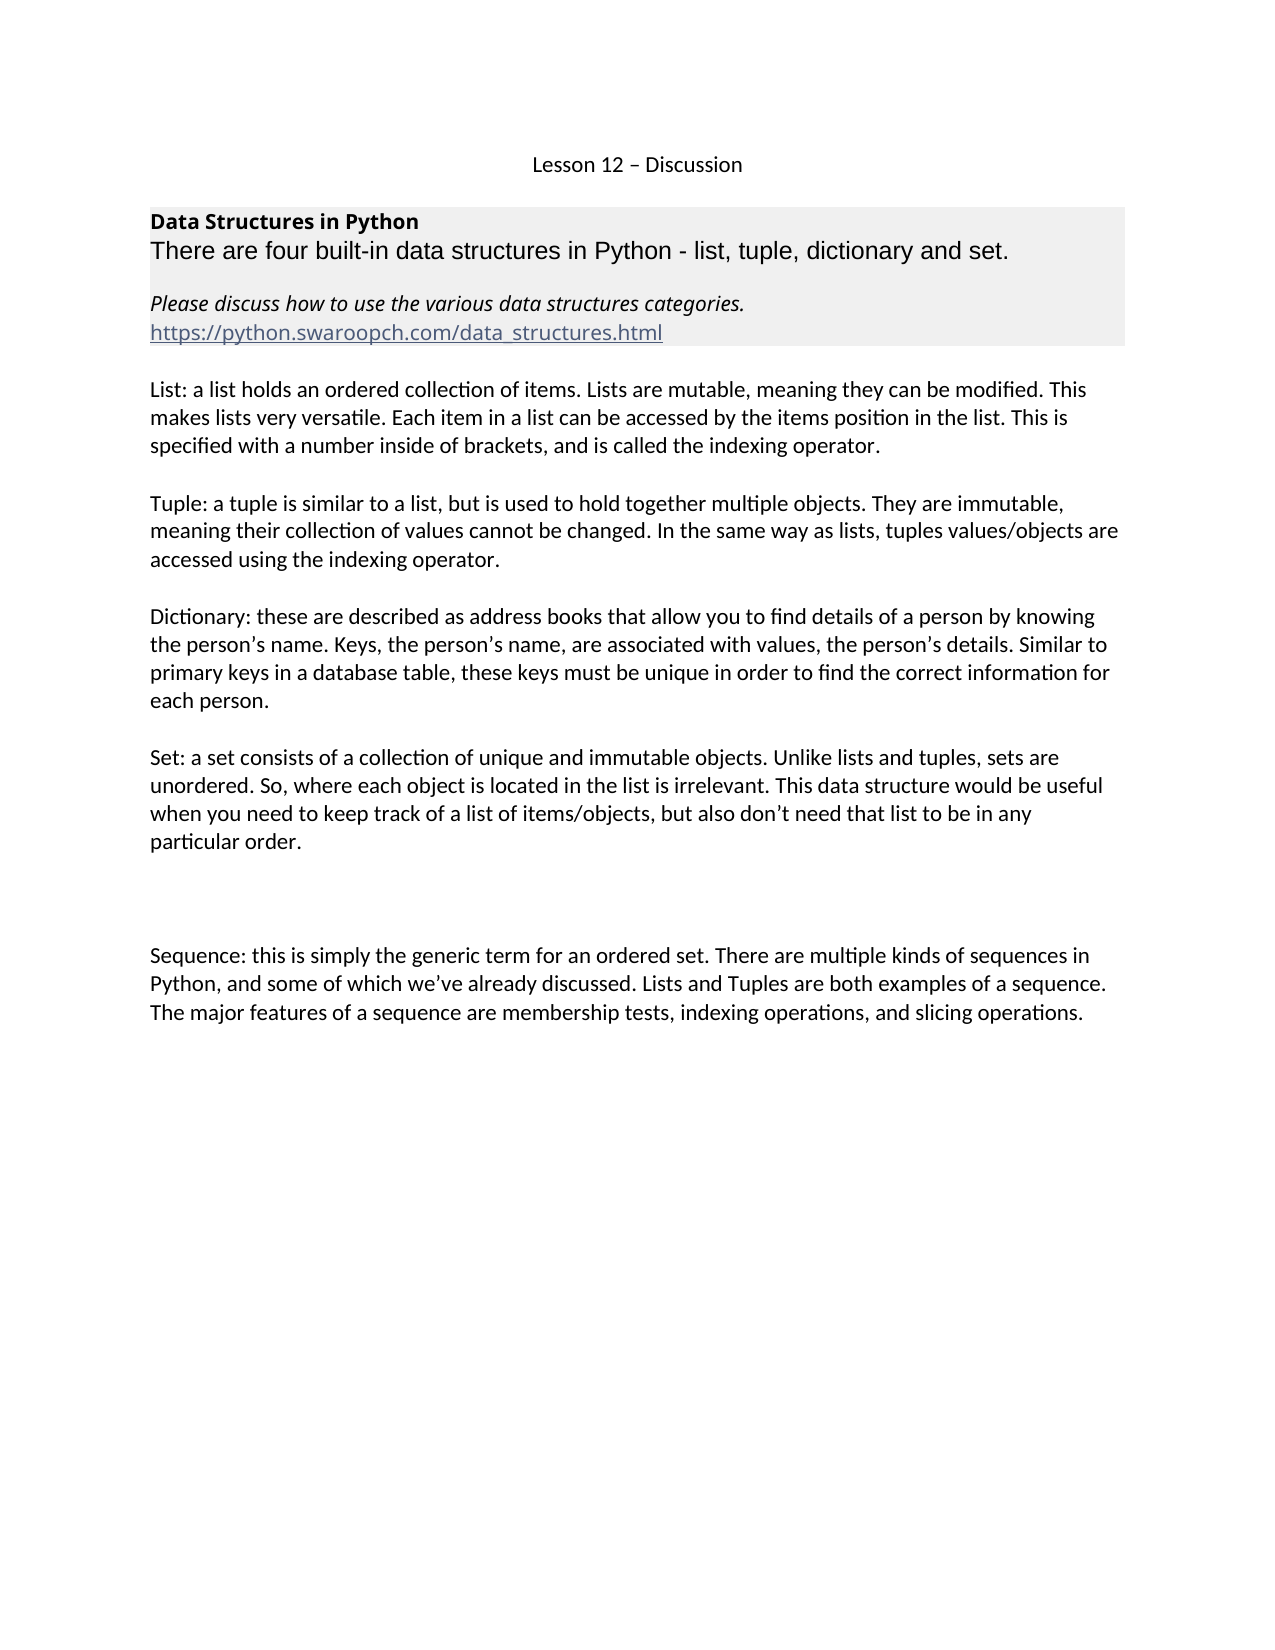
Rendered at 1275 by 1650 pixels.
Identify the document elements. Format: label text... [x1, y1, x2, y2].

text https://python.swaroopch.com/data_structures.html [150, 318, 1125, 346]
text Lesson 12 – Discussion [150, 150, 1125, 178]
text List: a list holds an ordered collection of items. Lists are mutable, meaning they can be modified. This makes lists very versatile. Each item in a list can be accessed by the items position in the list. This is specified with a number inside of brackets, and is called the indexing operator. [150, 375, 1125, 459]
text Data Structures in Python [150, 207, 1125, 236]
text There are four built-in data structures in Python - list, tuple, dictionary and set. [150, 236, 1125, 264]
text Please discuss how to use the various data structures categories. [150, 289, 1125, 318]
text Dictionary: these are described as address books that allow you to find details of a person by knowing the person’s name. Keys, the person’s name, are associated with values, the person’s details. Similar to primary keys in a database table, these keys must be unique in order to find the correct information for each person. [150, 602, 1125, 714]
text Tuple: a tuple is similar to a list, but is used to hold together multiple objects. They are immutable, meaning their collection of values cannot be changed. In the same way as lists, tuples values/objects are accessed using the indexing operator. [150, 489, 1125, 573]
text Set: a set consists of a collection of unique and immutable objects. Unlike lists and tuples, sets are unordered. So, where each object is located in the list is irrelevant. This data structure would be useful when you need to keep track of a list of items/objects, but also don’t need that list to be in any particular order. [150, 743, 1125, 855]
text Sequence: this is simply the generic term for an ordered set. There are multiple kinds of sequences in Python, and some of which we’ve already discussed. Lists and Tuples are both examples of a sequence. The major features of a sequence are membership tests, indexing operations, and slicing operations. [150, 942, 1125, 1026]
